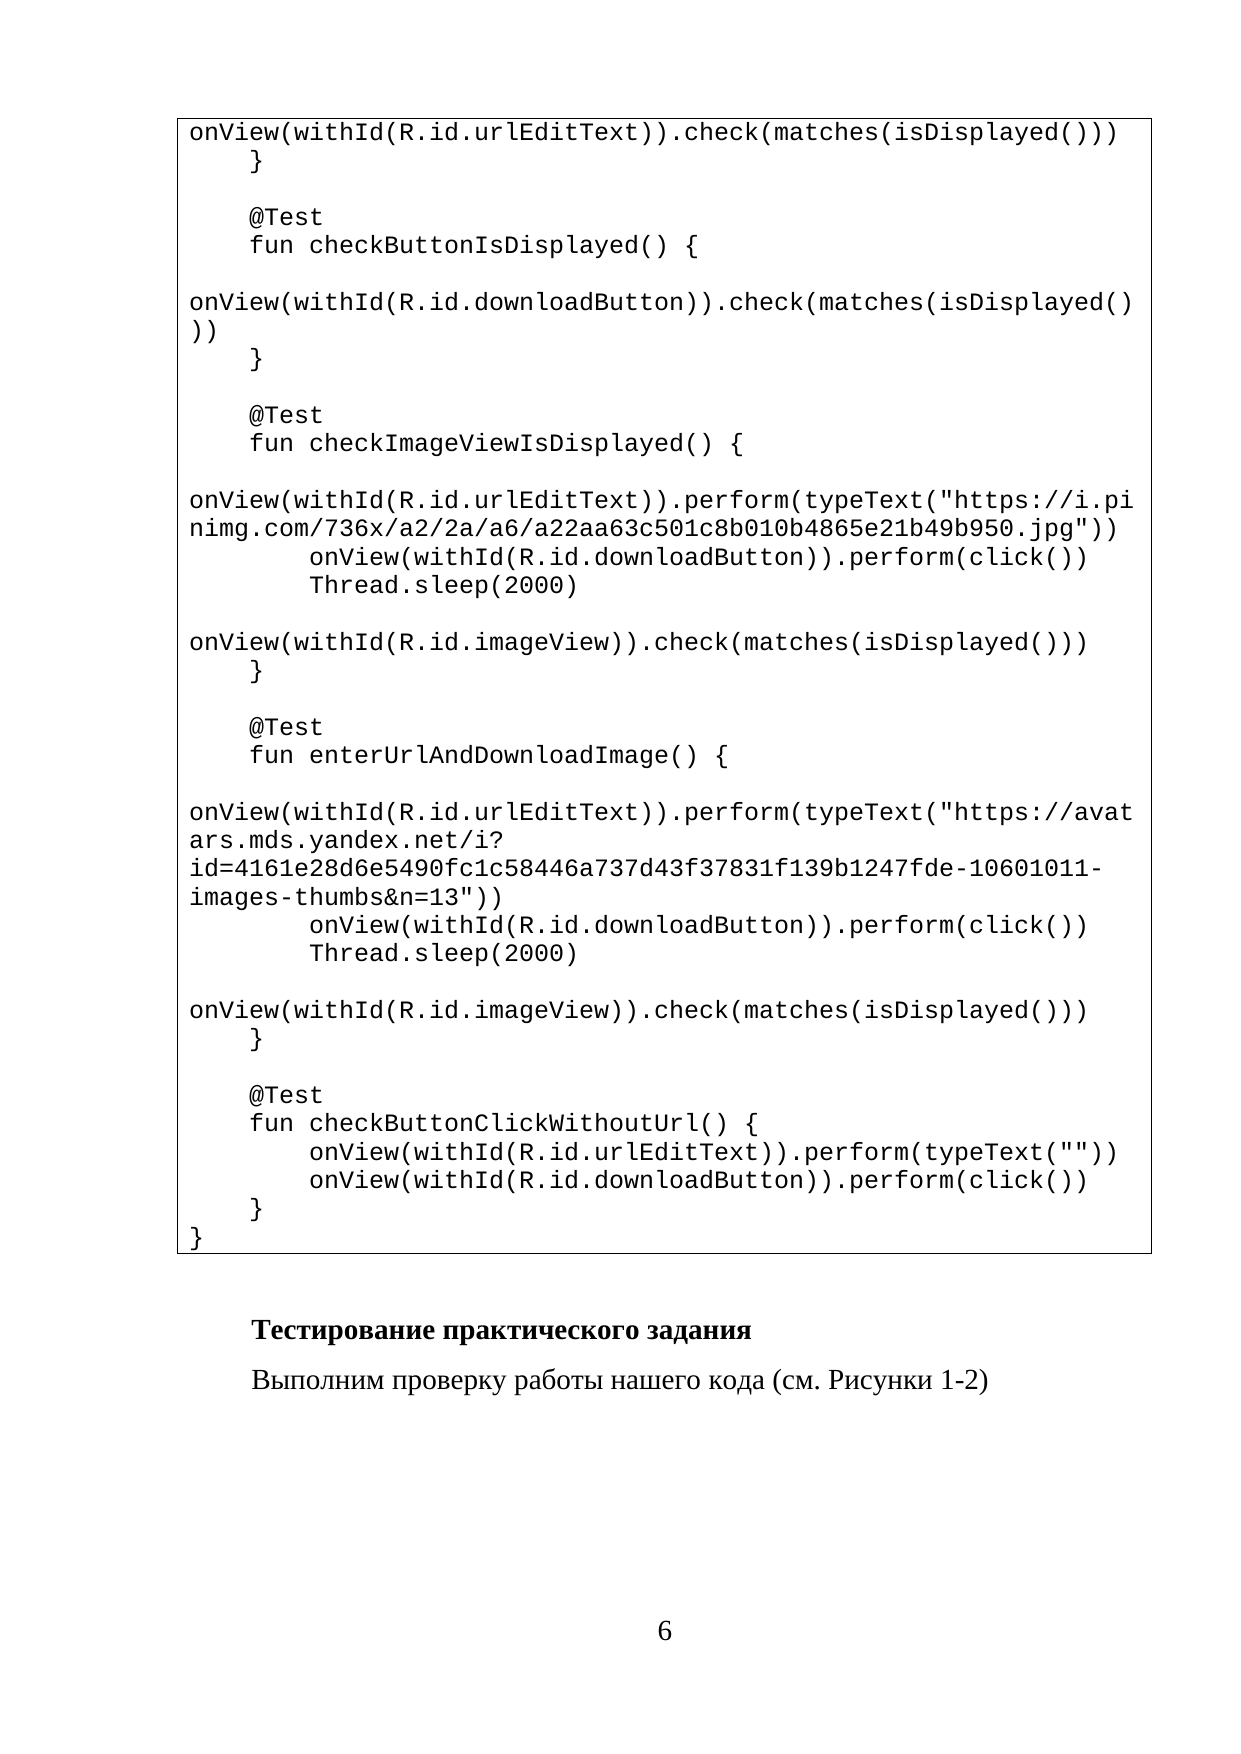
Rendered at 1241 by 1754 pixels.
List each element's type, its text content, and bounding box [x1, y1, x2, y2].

subtitle Тестирование практического задания [177, 1312, 1152, 1346]
text Выполним проверку работы нашего кода (см. Рисунки 1-2) [177, 1362, 1152, 1396]
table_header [178, 119, 1151, 1252]
